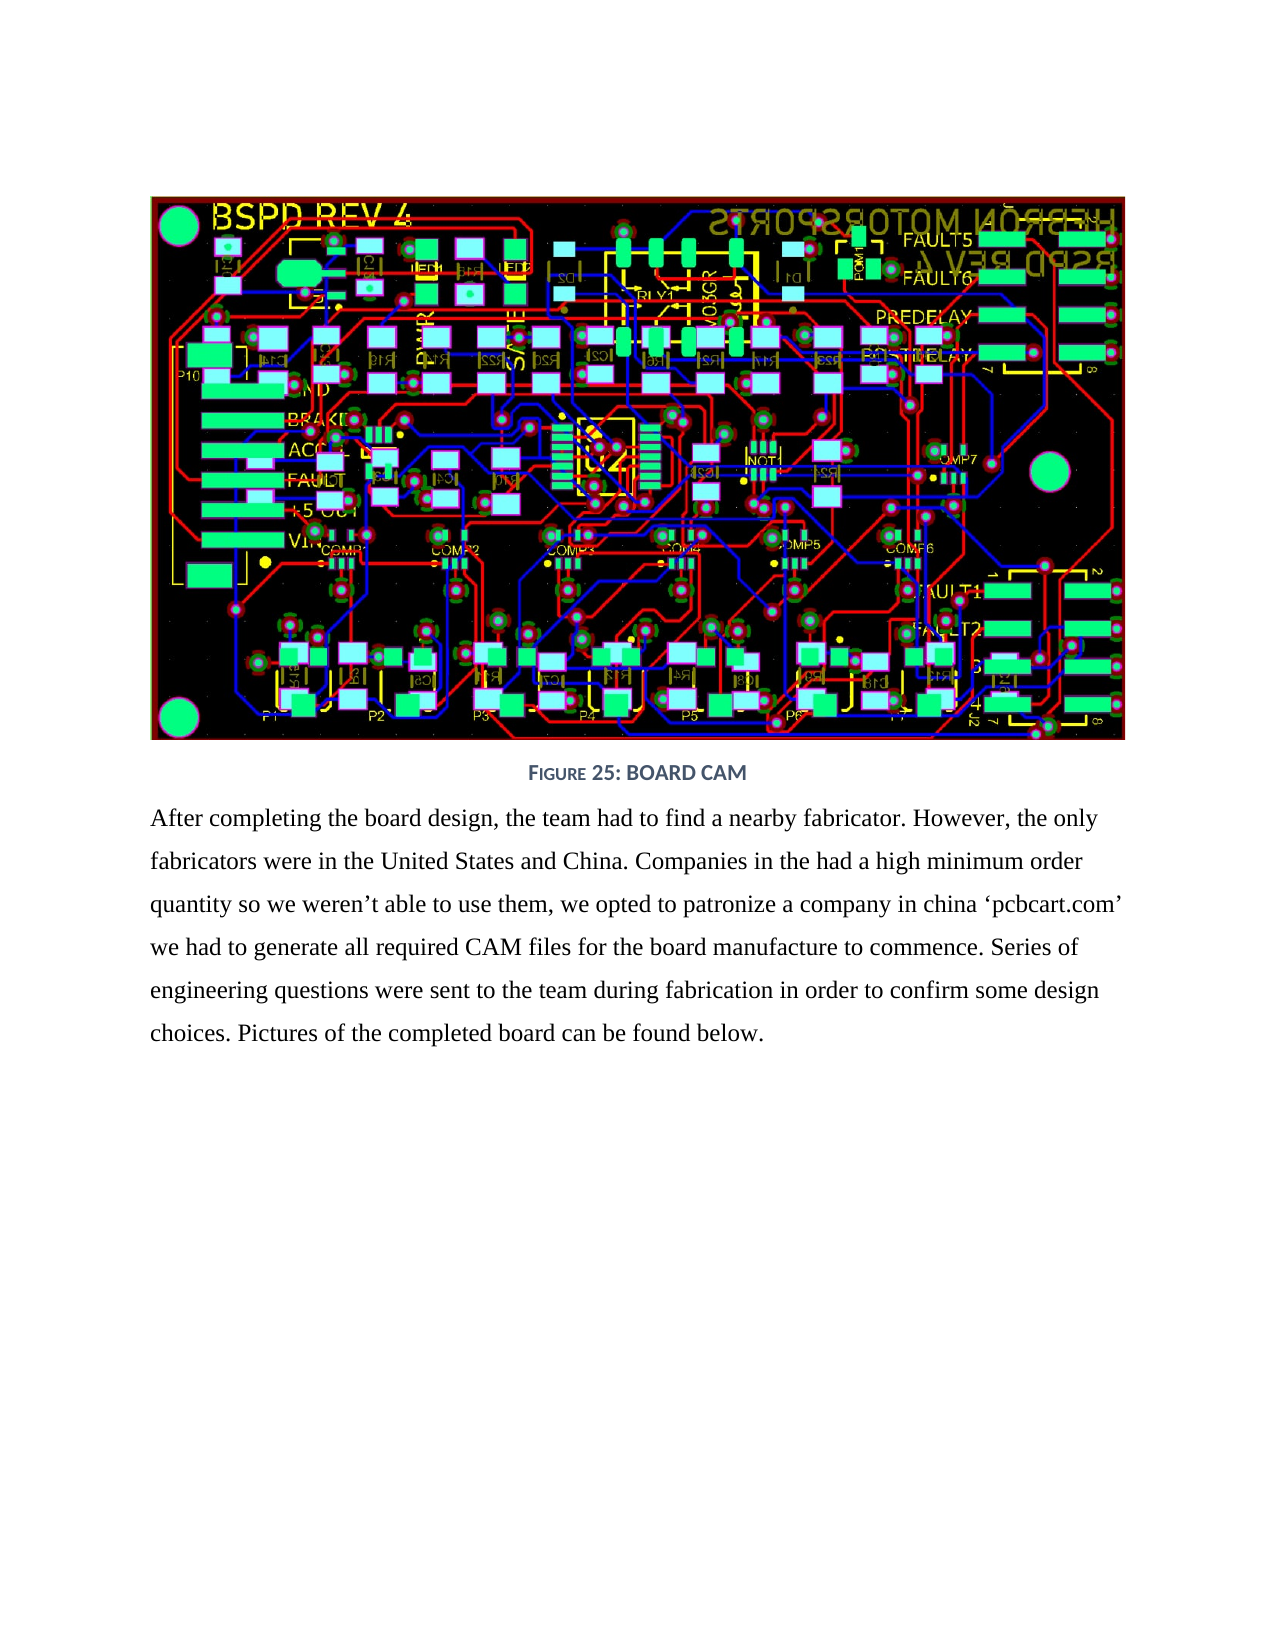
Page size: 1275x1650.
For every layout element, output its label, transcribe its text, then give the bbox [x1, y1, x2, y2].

picture [150, 196, 1125, 740]
text After completing the board design, the team had to find a nearby fabricator. However, the only fabricators were in the United States and China. Companies in the had a high minimum order quantity so we weren’t able to use them, we opted to patronize a company in china ‘pcbcart.com’ we had to generate all required CAM files for the board manufacture to commence. Series of engineering questions were sent to the team during fabrication in order to confirm some design choices. Pictures of the completed board can be found below. [150, 803, 1125, 1047]
